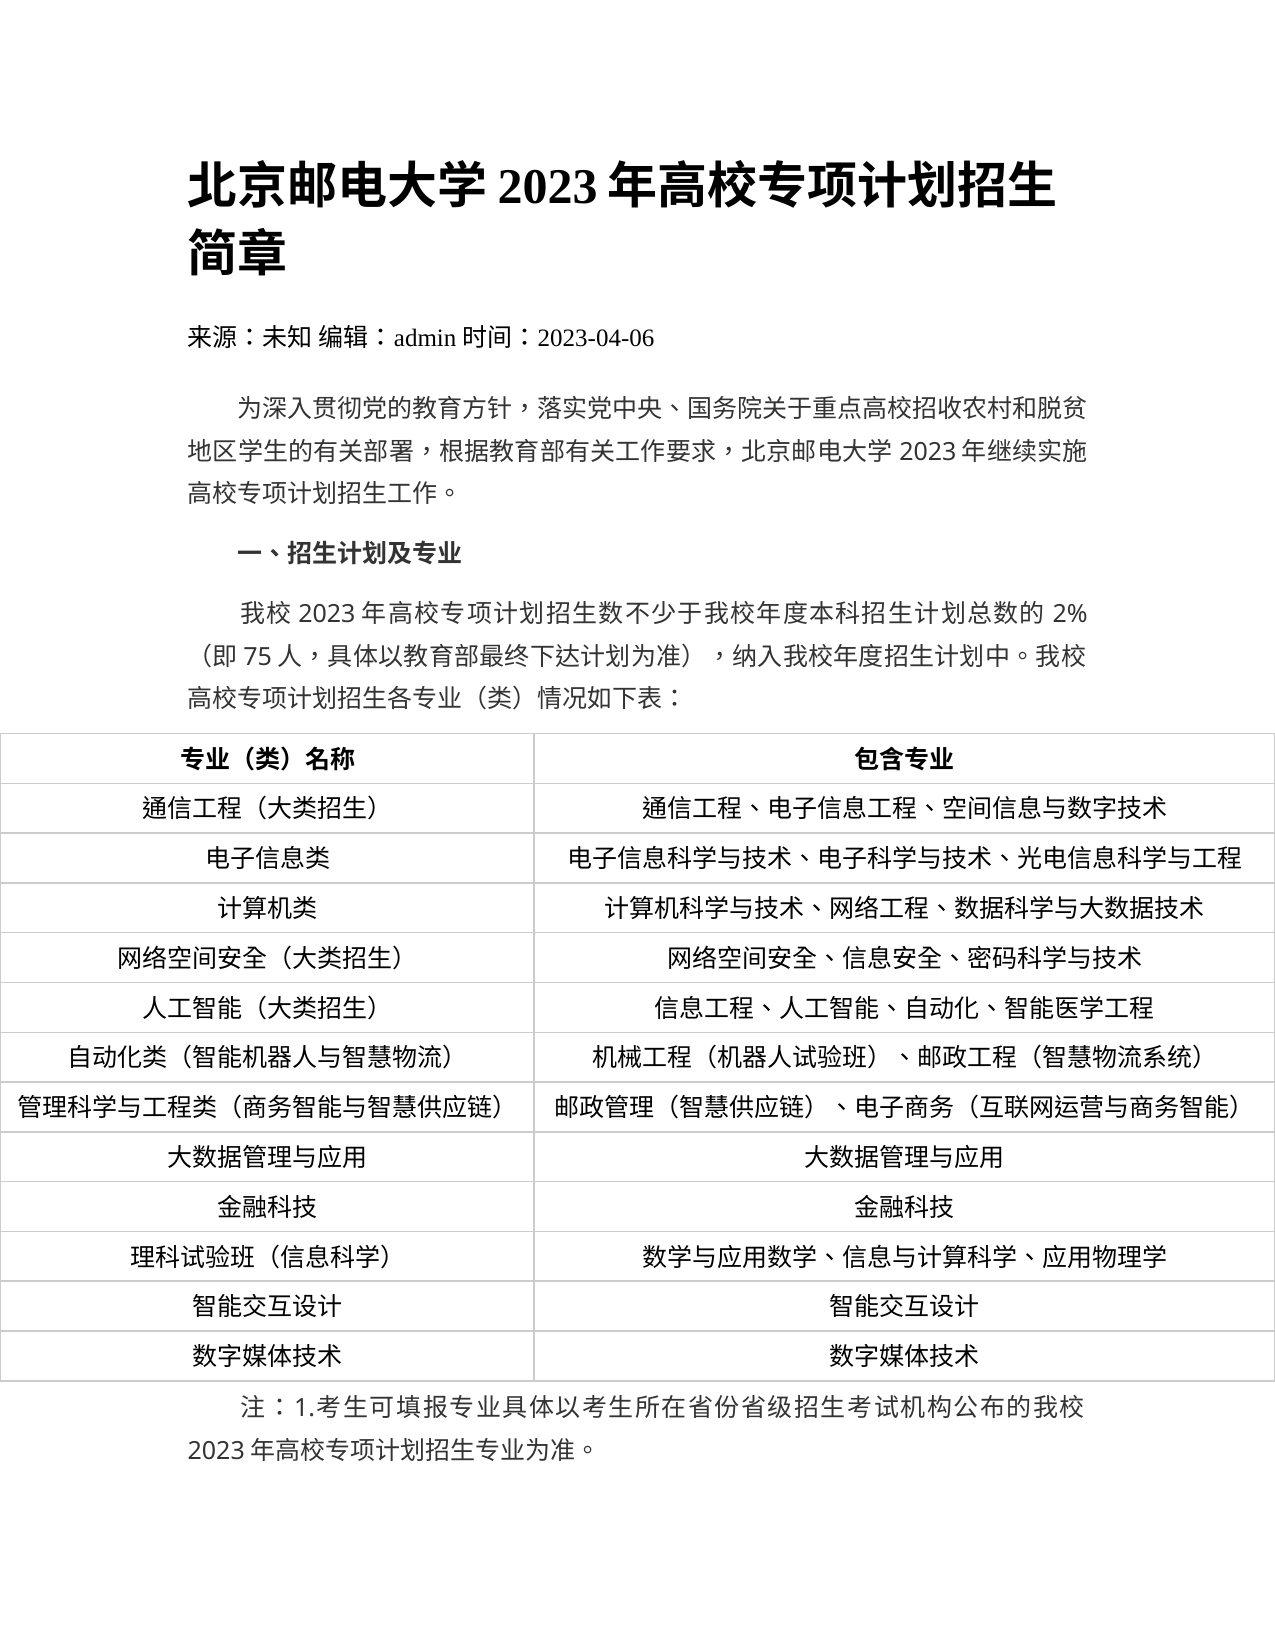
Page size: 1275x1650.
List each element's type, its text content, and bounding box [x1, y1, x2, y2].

table_cell 金融科技 [1, 1182, 533, 1231]
table_cell 网络空间安全、信息安全、密码科学与技术 [535, 933, 1274, 982]
table_cell 自动化类（智能机器人与智慧物流） [1, 1033, 533, 1081]
text 来源：未知 编辑：admin 时间：2023-04-06 [187, 320, 1087, 354]
table_cell 计算机类 [1, 884, 533, 932]
table_cell 大数据管理与应用 [1, 1133, 533, 1181]
table_cell 数字媒体技术 [1, 1332, 533, 1380]
table_cell 邮政管理（智慧供应链）、电子商务（互联网运营与商务智能） [535, 1083, 1274, 1131]
text 为深入贯彻党的教育方针，落实党中央、国务院关于重点高校招收农村和脱贫地区学生的有关部署，根据教育部有关工作要求，北京邮电大学2023年继续实施高校专项计划招生工作。 [187, 383, 1087, 510]
text 一、招生计划及专业 [187, 528, 1087, 570]
table_cell 信息工程、人工智能、自动化、智能医学工程 [535, 983, 1274, 1031]
text 注：1.考生可填报专业具体以考生所在省份省级招生考试机构公布的我校2023年高校专项计划招生专业为准。 [187, 1382, 1087, 1466]
table_cell 机械工程（机器人试验班）、邮政工程（智慧物流系统） [535, 1033, 1274, 1081]
text 我校2023年高校专项计划招生数不少于我校年度本科招生计划总数的2%（即75人，具体以教育部最终下达计划为准），纳入我校年度招生计划中。我校高校专项计划招生各专业（类）情况如下表： [187, 588, 1087, 715]
table_cell 智能交互设计 [535, 1282, 1274, 1330]
table_cell 大数据管理与应用 [535, 1133, 1274, 1181]
table_cell 电子信息类 [1, 834, 533, 882]
table_cell 智能交互设计 [1, 1282, 533, 1330]
table_cell 数字媒体技术 [535, 1332, 1274, 1380]
table_cell 数学与应用数学、信息与计算科学、应用物理学 [535, 1232, 1274, 1280]
table_cell 金融科技 [535, 1182, 1274, 1231]
subtitle 北京邮电大学2023年高校专项计划招生简章 [187, 150, 1087, 286]
table_cell 电子信息科学与技术、电子科学与技术、光电信息科学与工程 [535, 834, 1274, 882]
table_cell 网络空间安全（大类招生） [1, 933, 533, 982]
table_cell 通信工程（大类招生） [1, 784, 533, 832]
table_cell 人工智能（大类招生） [1, 983, 533, 1031]
table_cell 管理科学与工程类（商务智能与智慧供应链） [1, 1083, 533, 1131]
table_cell 计算机科学与技术、网络工程、数据科学与大数据技术 [535, 884, 1274, 932]
table_header 专业（类）名称 [1, 734, 533, 782]
table_cell 通信工程、电子信息工程、空间信息与数字技术 [535, 784, 1274, 832]
table_header 包含专业 [535, 734, 1274, 782]
table_cell 理科试验班（信息科学） [1, 1232, 533, 1280]
